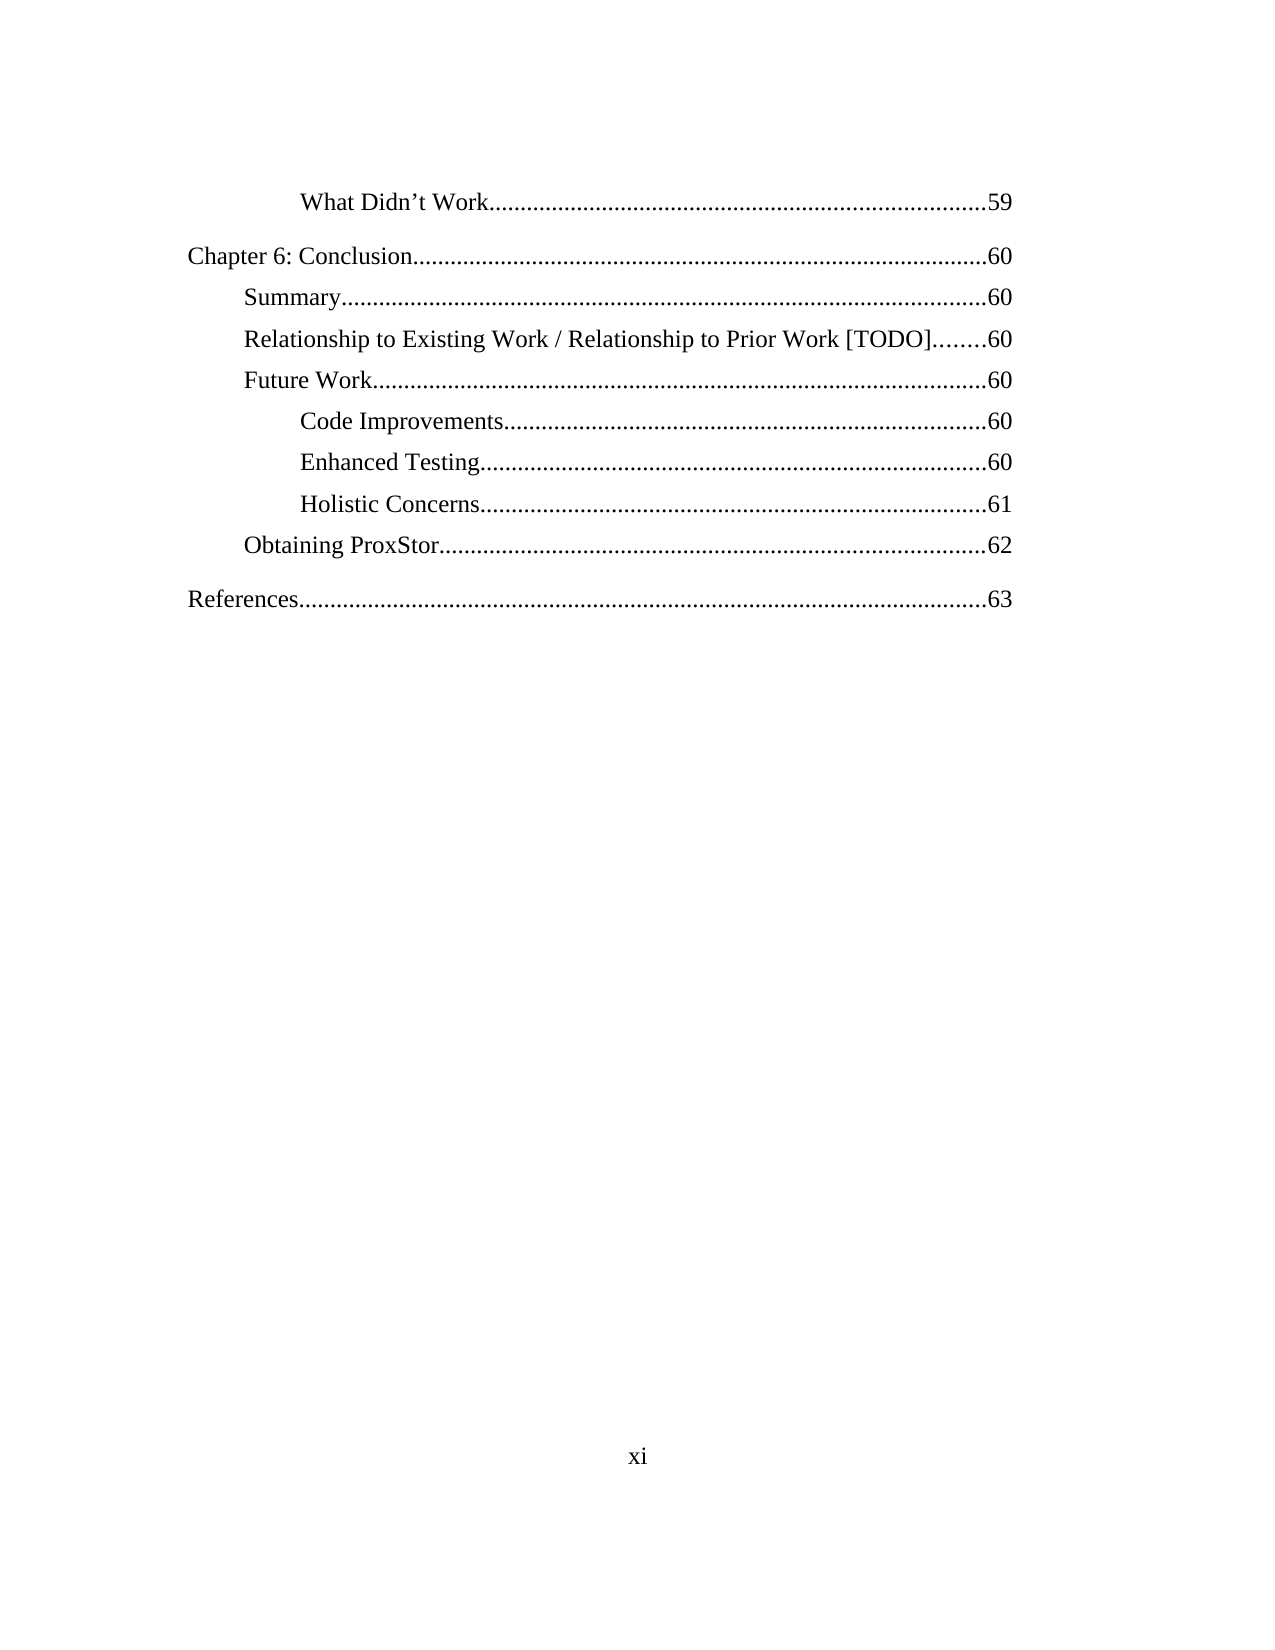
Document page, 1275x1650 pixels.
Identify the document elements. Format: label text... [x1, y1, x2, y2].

text Holistic Concerns 61 [300, 489, 1050, 517]
text Code Improvements 60 [300, 406, 1050, 435]
text Relationship to Existing Work / Relationship to Prior Work [TODO] 60 [244, 324, 1050, 352]
text Obtaining ProxStor 62 [244, 530, 1050, 559]
text What Didn’t Work 59 [300, 187, 1050, 216]
text References 63 [187, 584, 1050, 612]
text Enhanced Testing 60 [300, 447, 1050, 476]
text Future Work 60 [244, 365, 1050, 394]
text Chapter 6: Conclusion 60 [187, 241, 1050, 270]
text Summary 60 [244, 282, 1050, 311]
